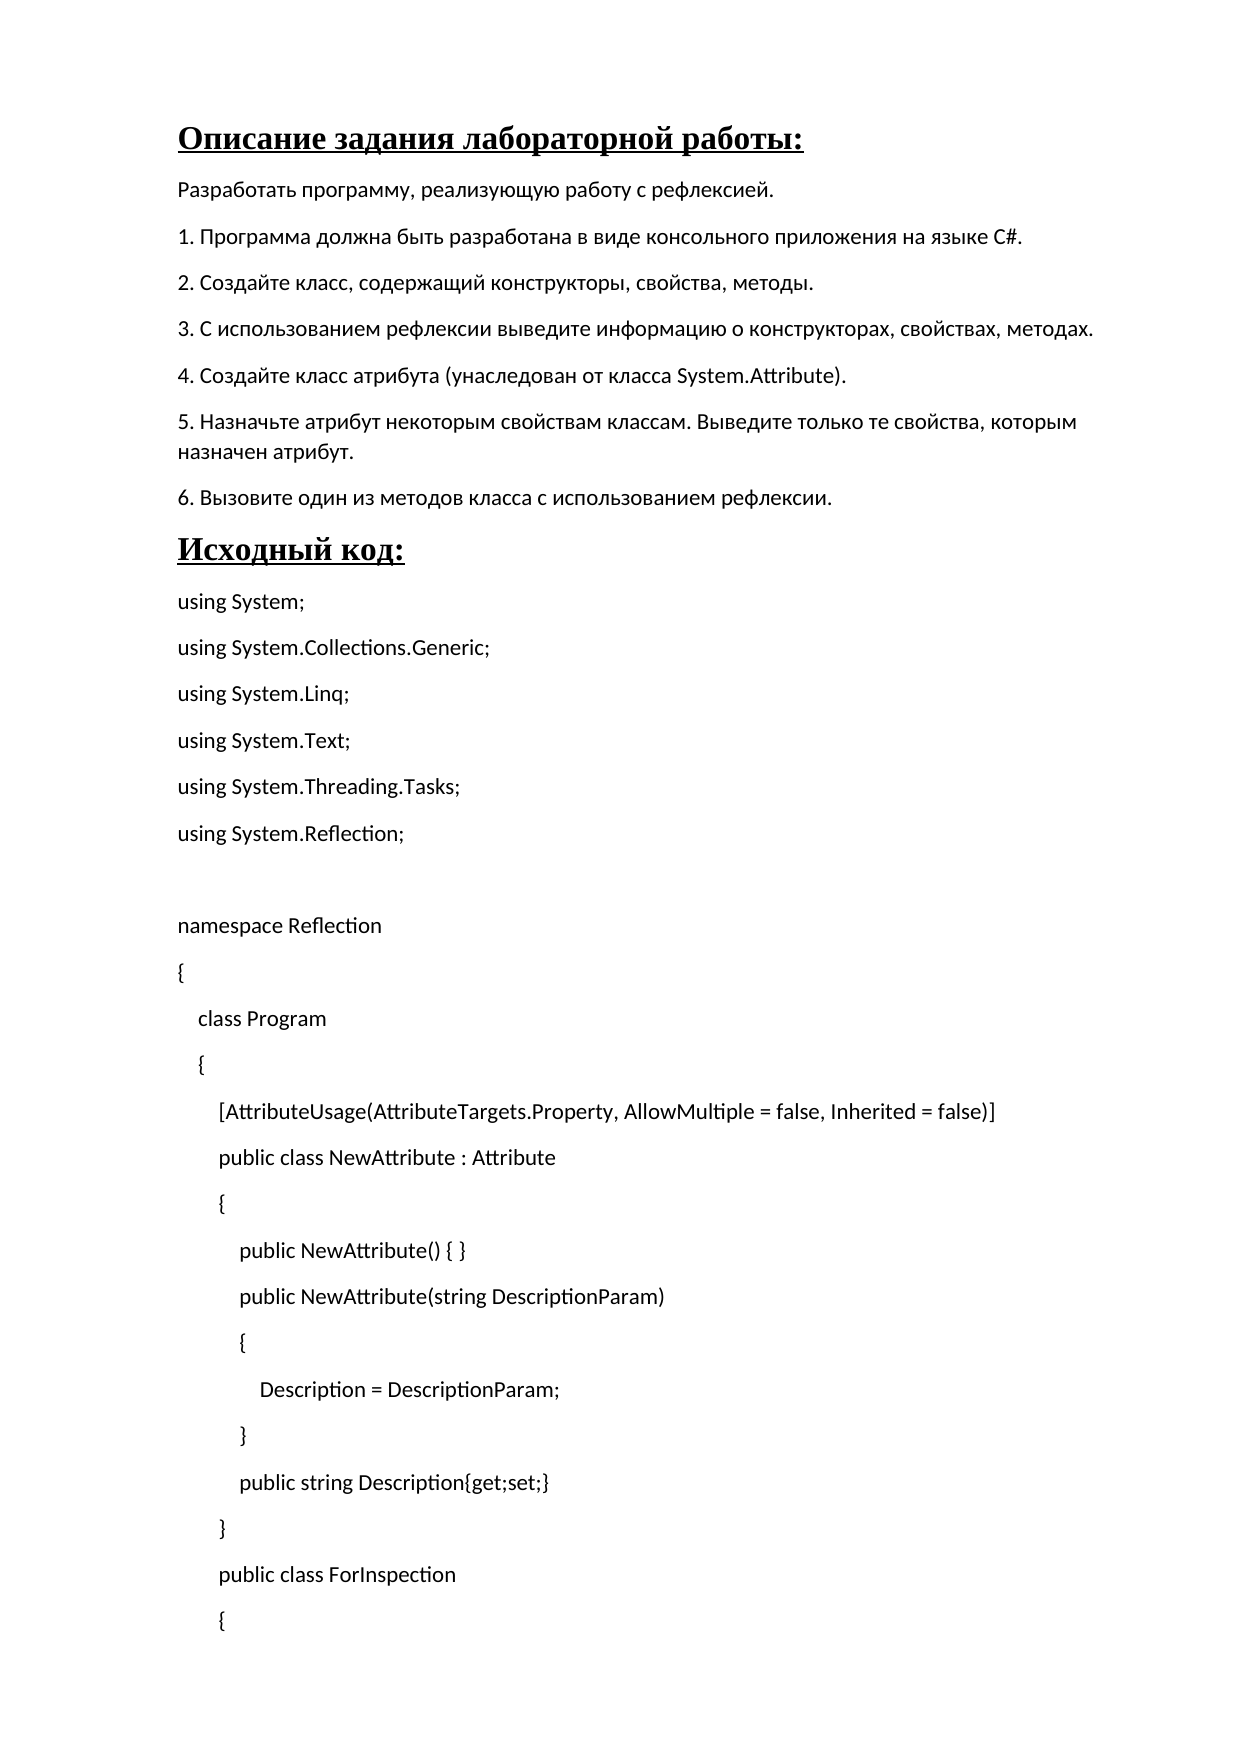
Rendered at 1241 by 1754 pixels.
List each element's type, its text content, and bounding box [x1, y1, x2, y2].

text 1. Программа должна быть разработана в виде консольного приложения на языке C#. [177, 222, 1152, 250]
text 2. Создайте класс, содержащий конструкторы, свойства, методы. [177, 268, 1152, 296]
text Описание задания лабораторной работы: [177, 118, 1152, 156]
text using System.Text; [177, 726, 1152, 754]
text public string Description{get;set;} [177, 1468, 1152, 1496]
text Разработать программу, реализующую работу с рефлексией. [177, 175, 1152, 203]
text } [177, 1421, 1152, 1449]
text 6. Вызовите один из методов класса с использованием рефлексии. [177, 483, 1152, 511]
text class Program [177, 1004, 1152, 1032]
text namespace Reflection [177, 911, 1152, 939]
text public NewAttribute() { } [177, 1236, 1152, 1264]
text public class NewAttribute : Attribute [177, 1143, 1152, 1171]
text using System; [177, 587, 1152, 615]
text { [177, 1607, 1152, 1635]
text [AttributeUsage(AttributeTargets.Property, AllowMultiple = false, Inherited = false)] [177, 1097, 1152, 1125]
text public NewAttribute(string DescriptionParam) [177, 1282, 1152, 1310]
text using System.Linq; [177, 679, 1152, 708]
text public class ForInspection [177, 1560, 1152, 1588]
text 5. Назначьте атрибут некоторым свойствам классам. Выведите только те свойства, которым назначен атрибут. [177, 407, 1152, 465]
text Description = DescriptionParam; [177, 1375, 1152, 1403]
text 3. С использованием рефлексии выведите информацию о конструкторах, свойствах, методах. [177, 314, 1152, 342]
text using System.Collections.Generic; [177, 633, 1152, 661]
text { [177, 1189, 1152, 1217]
text } [177, 1514, 1152, 1542]
text using System.Reflection; [177, 819, 1152, 847]
text Исходный код: [177, 529, 1152, 568]
text { [177, 1328, 1152, 1357]
text 4. Создайте класс атрибута (унаследован от класса System.Attribute). [177, 361, 1152, 389]
text { [177, 1050, 1152, 1078]
text { [177, 958, 1152, 986]
text using System.Threading.Tasks; [177, 772, 1152, 800]
